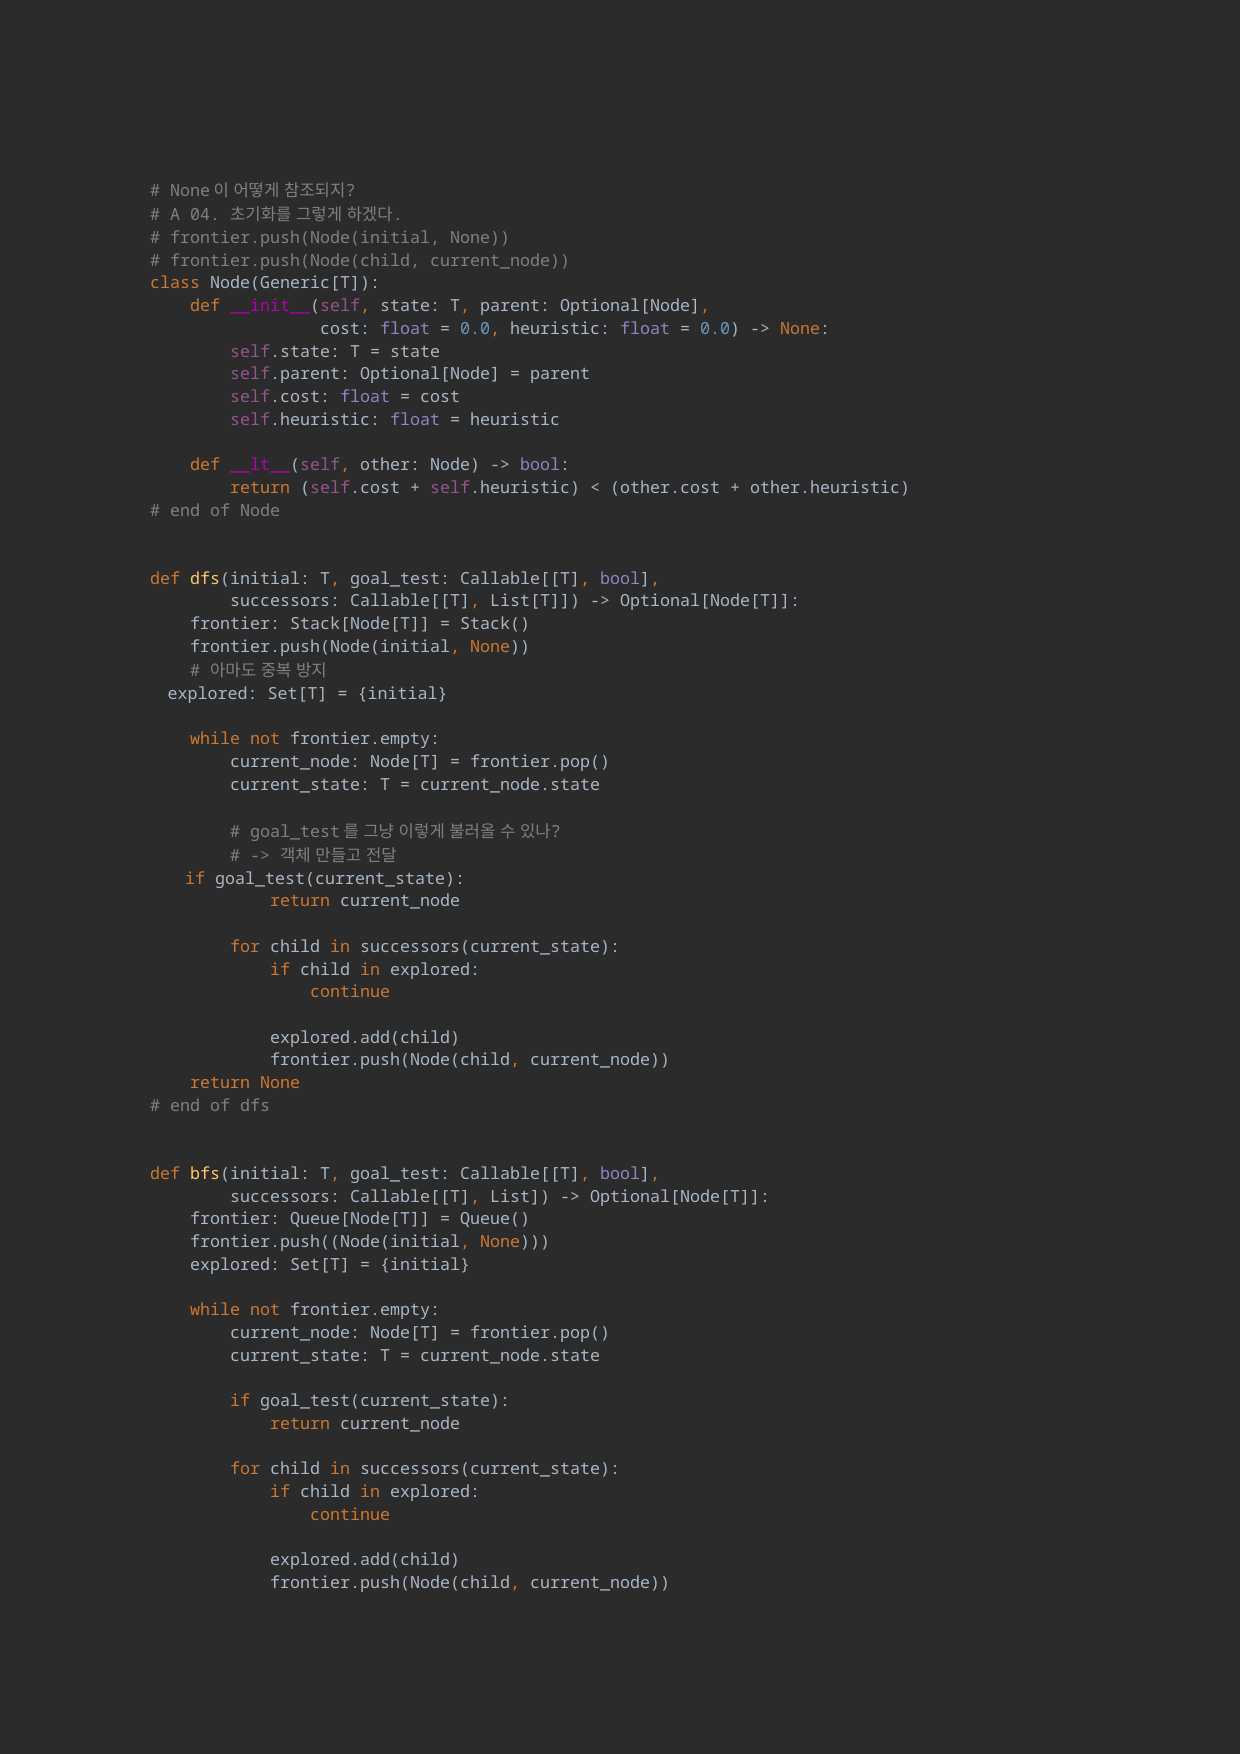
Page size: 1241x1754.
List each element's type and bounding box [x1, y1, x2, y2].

text [150, 177, 1090, 1593]
